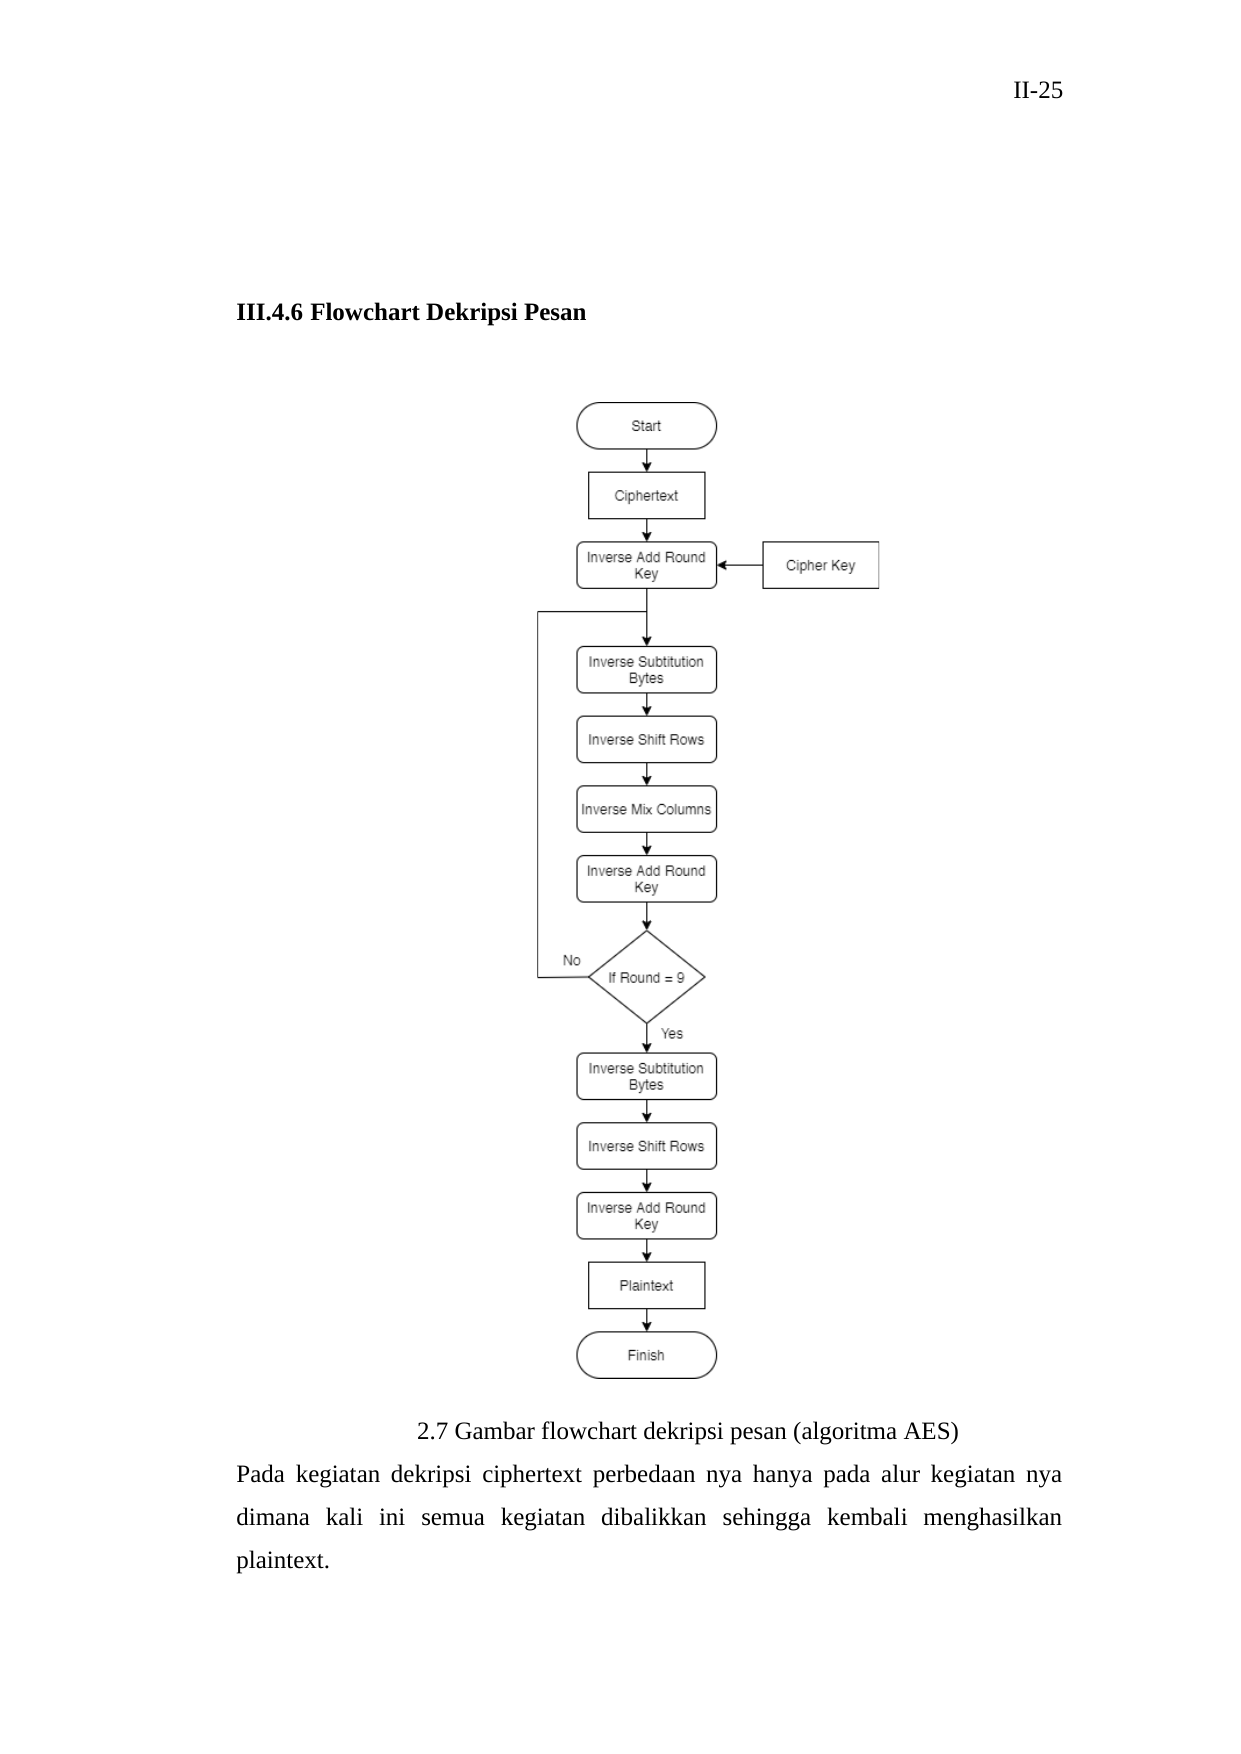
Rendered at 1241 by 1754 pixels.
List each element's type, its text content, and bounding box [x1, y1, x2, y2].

text 2.7 Gambar flowchart dekripsi pesan (algoritma AES) [311, 1416, 1064, 1445]
picture [537, 402, 880, 1379]
text Pada kegiatan dekripsi ciphertext perbedaan nya hanya pada alur kegiatan nya dimana kali ini semua kegiatan dibalikkan sehingga kembali menghasilkan plaintext. [236, 1459, 1063, 1574]
subtitle Flowchart Dekripsi Pesan [236, 297, 1063, 326]
